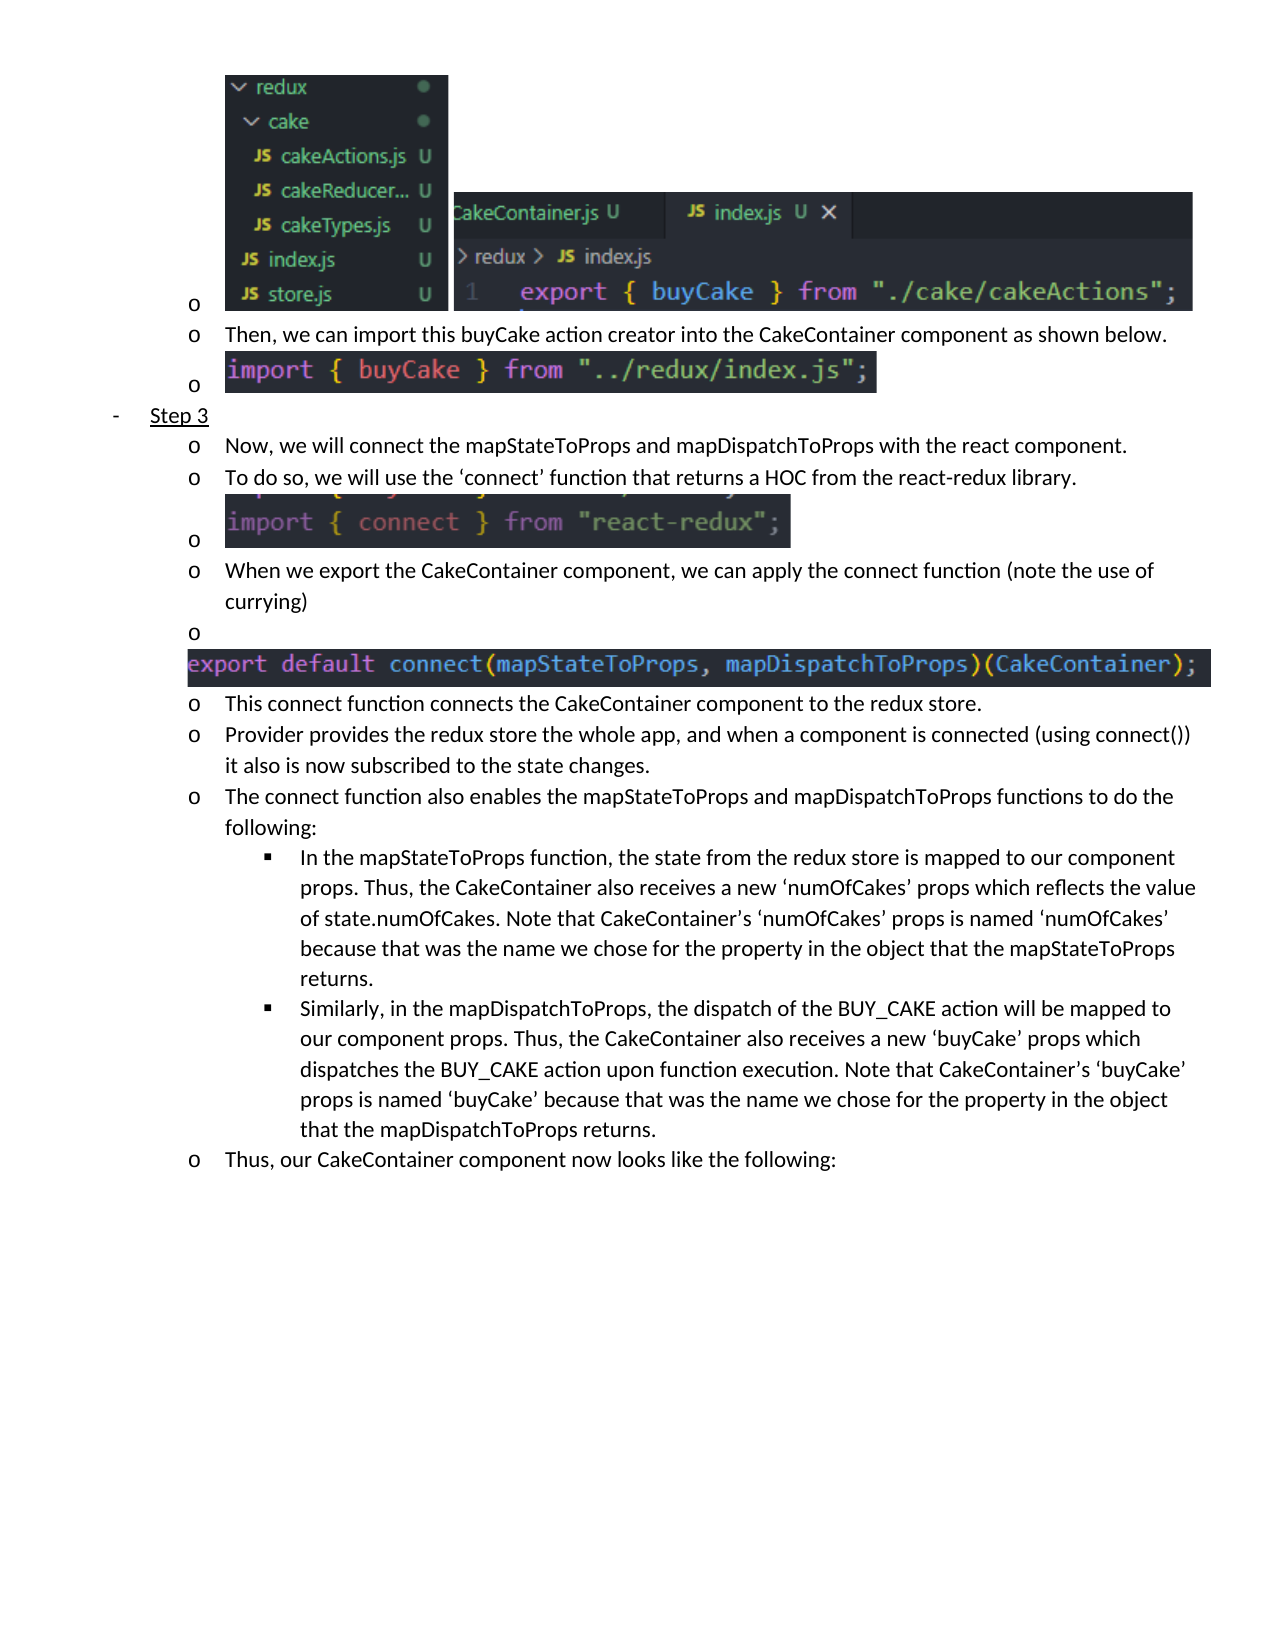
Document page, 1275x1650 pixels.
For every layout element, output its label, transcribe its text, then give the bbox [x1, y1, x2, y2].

picture [225, 351, 877, 393]
list In the mapStateToProps function, the state from the redux store is mapped to our component props. Thus, the CakeContainer also receives a new ‘numOfCakes’ props which reflects the value of state.numOfCakes. Note that CakeContainer’s ‘numOfCakes’ props is named ‘numOfCakes’ because that was the name we chose for the property in the object that the mapStateToProps returns. [262, 843, 1200, 992]
picture [225, 494, 791, 548]
list Thus, our CakeContainer component now looks like the following: [187, 1145, 1200, 1174]
list When we export the CakeContainer component, we can apply the connect function (note the use of currying) [187, 556, 1200, 616]
list Provider provides the redux store the whole app, and when a component is connected (using connect()) it also is now subscribed to the state changes. [187, 720, 1200, 779]
list Similarly, in the mapDispatchToProps, the dispatch of the BUY_CAKE action will be mapped to our component props. Thus, the CakeContainer also receives a new ‘buyCake’ props which dispatches the BUY_CAKE action upon function execution. Note that CakeContainer’s ‘buyCake’ props is named ‘buyCake’ because that was the name we chose for the property in the object that the mapDispatchToProps returns. [262, 994, 1200, 1143]
picture [225, 75, 449, 311]
picture [187, 649, 1211, 687]
list Step 3 [112, 401, 1200, 429]
list Then, we can import this buyCake action creator into the CakeContainer component as shown below. [187, 320, 1200, 349]
list Now, we will connect the mapStateToProps and mapDispatchToProps with the react component. [187, 431, 1200, 460]
list This connect function connects the CakeContainer component to the redux store. [187, 689, 1200, 718]
picture [453, 192, 1193, 311]
list To do so, we will use the ‘connect’ function that returns a HOC from the react-redux library. [187, 463, 1200, 492]
list The connect function also enables the mapStateToProps and mapDispatchToProps functions to do the following: [187, 782, 1200, 841]
